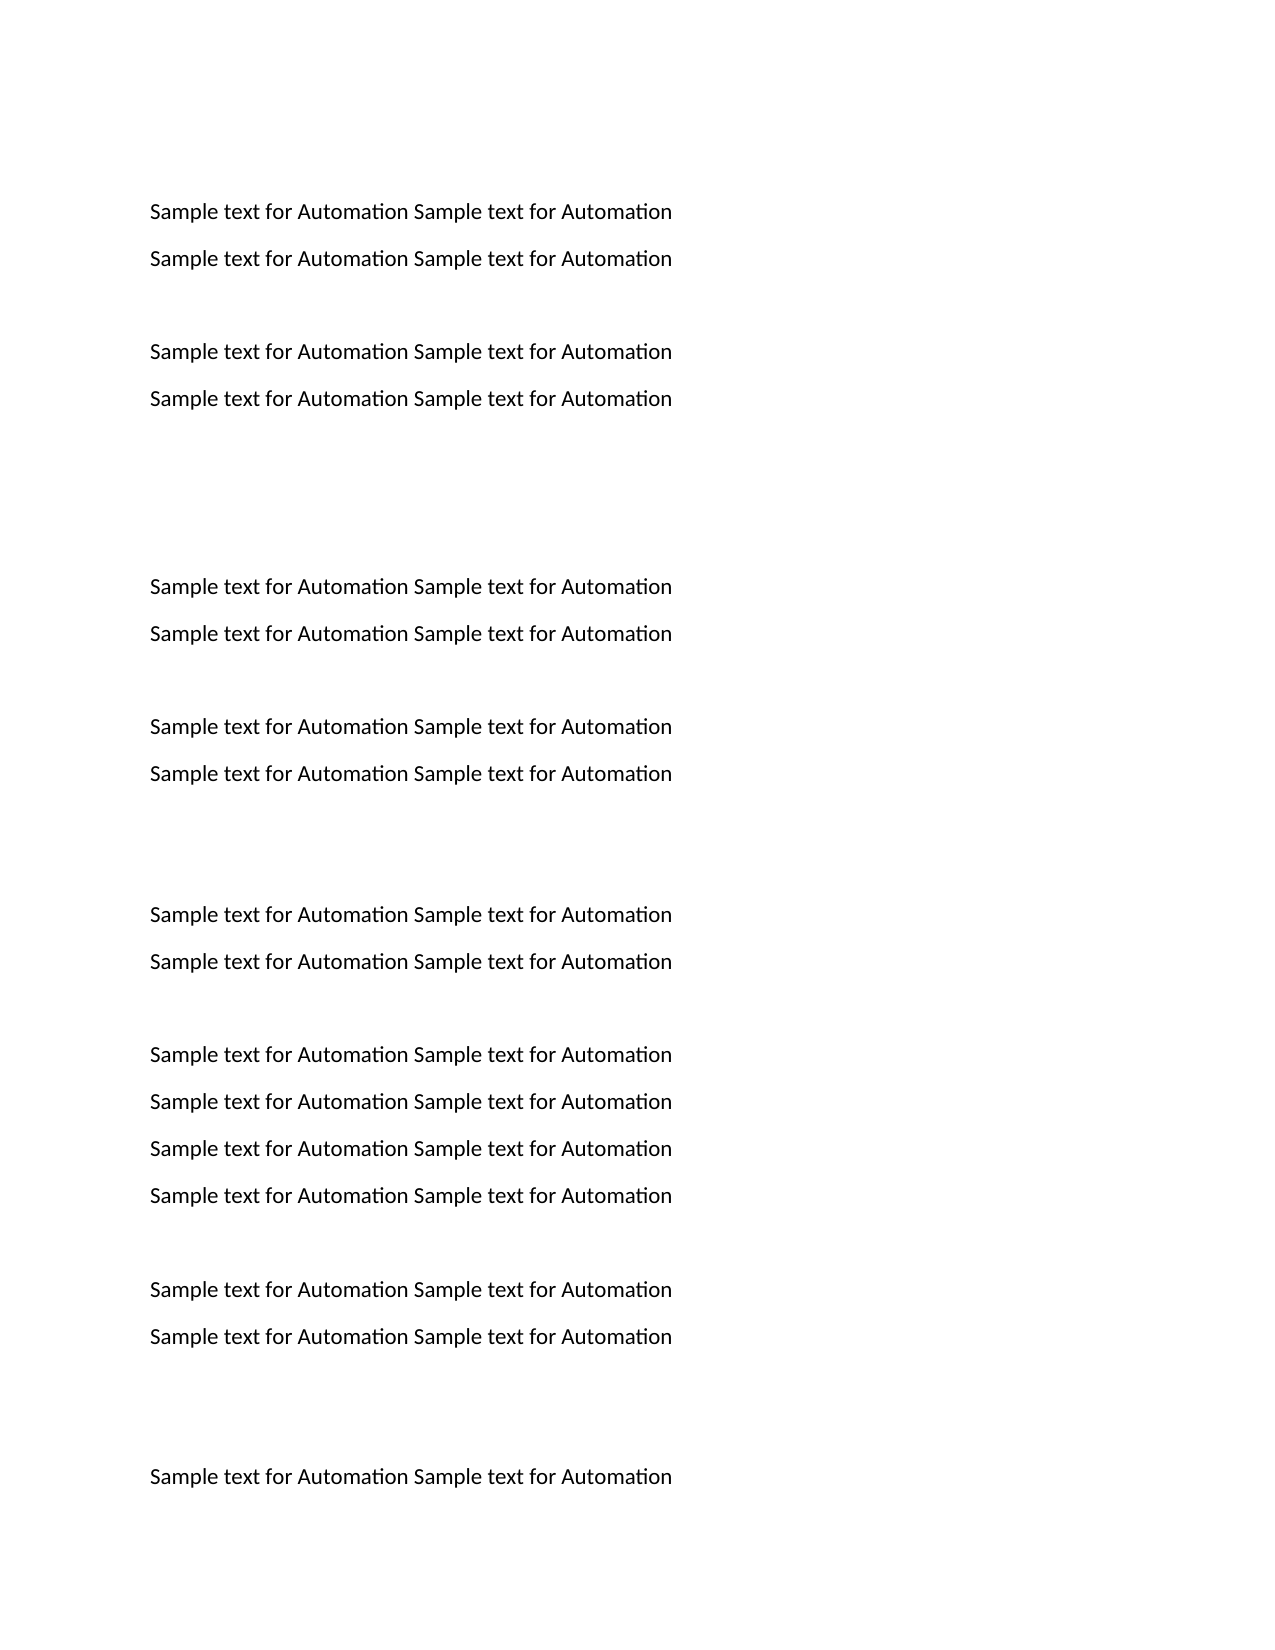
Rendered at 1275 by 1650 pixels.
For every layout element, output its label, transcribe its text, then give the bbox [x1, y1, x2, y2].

text Sample text for Automation Sample text for Automation [150, 759, 1125, 787]
text Sample text for Automation Sample text for Automation [150, 1134, 1125, 1162]
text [150, 244, 1125, 272]
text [150, 337, 1125, 366]
text Sample text for Automation Sample text for Automation [150, 900, 1125, 928]
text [150, 1462, 1125, 1491]
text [150, 1275, 1125, 1303]
text Sample text for Automation Sample text for Automation [150, 619, 1125, 647]
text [150, 197, 1125, 225]
text Sample text for Automation Sample text for Automation [150, 1181, 1125, 1209]
text Sample text for Automation Sample text for Automation [150, 384, 1125, 412]
text Sample text for Automation Sample text for Automation [150, 1041, 1125, 1069]
text Sample text for Automation Sample text for Automation [150, 947, 1125, 975]
text Sample text for Automation Sample text for Automation [150, 572, 1125, 600]
text Sample text for Automation Sample text for Automation [150, 712, 1125, 741]
text Sample text for Automation Sample text for Automation [150, 1087, 1125, 1116]
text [150, 1322, 1125, 1350]
